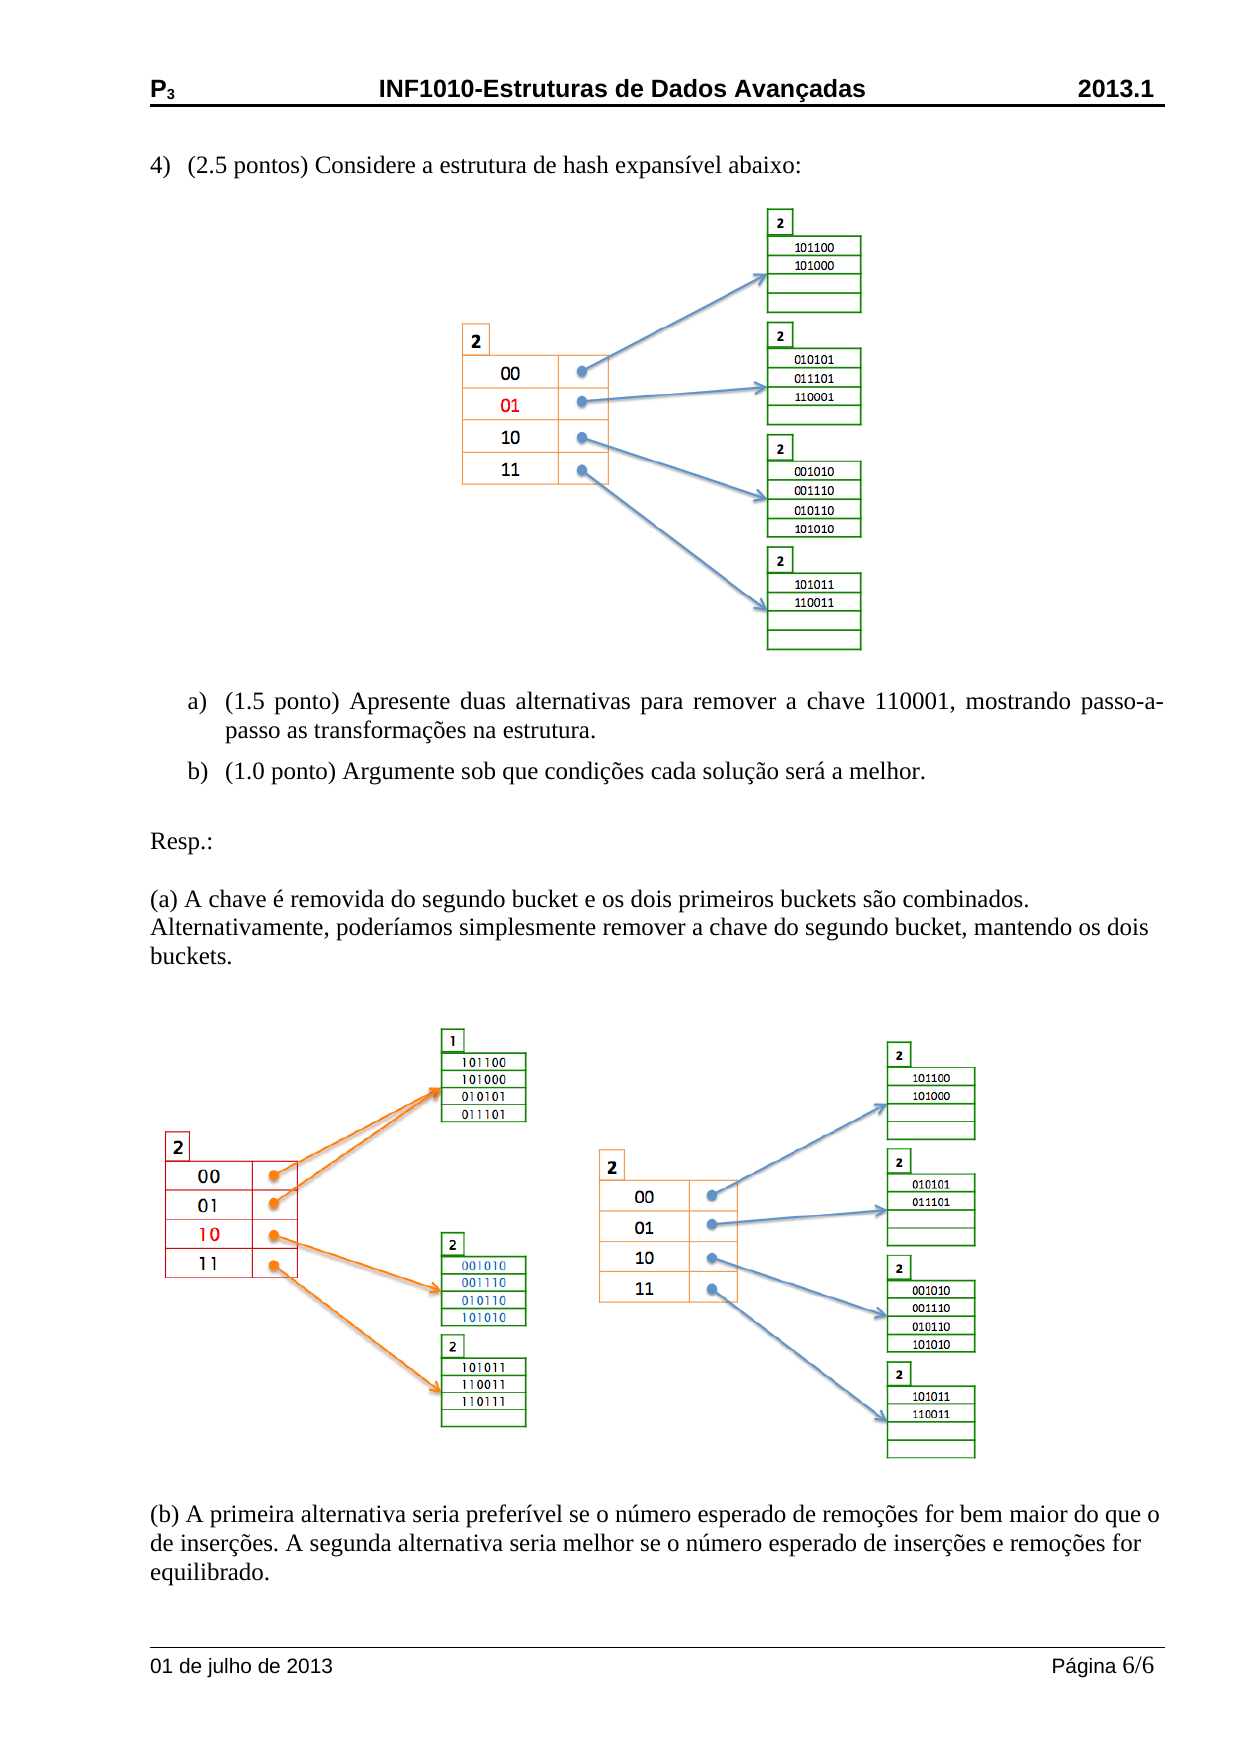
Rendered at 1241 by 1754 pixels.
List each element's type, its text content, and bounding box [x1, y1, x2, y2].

list (2.5 pontos) Considere a estrutura de hash expansível abaixo: [150, 150, 1165, 179]
list (1.5 ponto) Apresente duas alternativas para remover a chave 110001, mostrando passo-a-passo as transformações na estrutura. [187, 686, 1165, 744]
text Resp.: [150, 826, 1165, 855]
text (a) A chave é removida do segundo bucket e os dois primeiros buckets são combinados. Alternativamente, poderíamos simplesmente remover a chave do segundo bucket, mantendo os dois buckets. [150, 884, 1165, 970]
text (b) A primeira alternativa seria preferível se o número esperado de remoções for bem maior do que o de inserções. A segunda alternativa seria melhor se o número esperado de inserções e remoções for equilibrado. [150, 1499, 1165, 1586]
picture [147, 1014, 560, 1431]
picture [578, 1027, 997, 1471]
list (1.0 ponto) Argumente sob que condições cada solução será a melhor. [187, 756, 1165, 785]
picture [438, 195, 873, 662]
